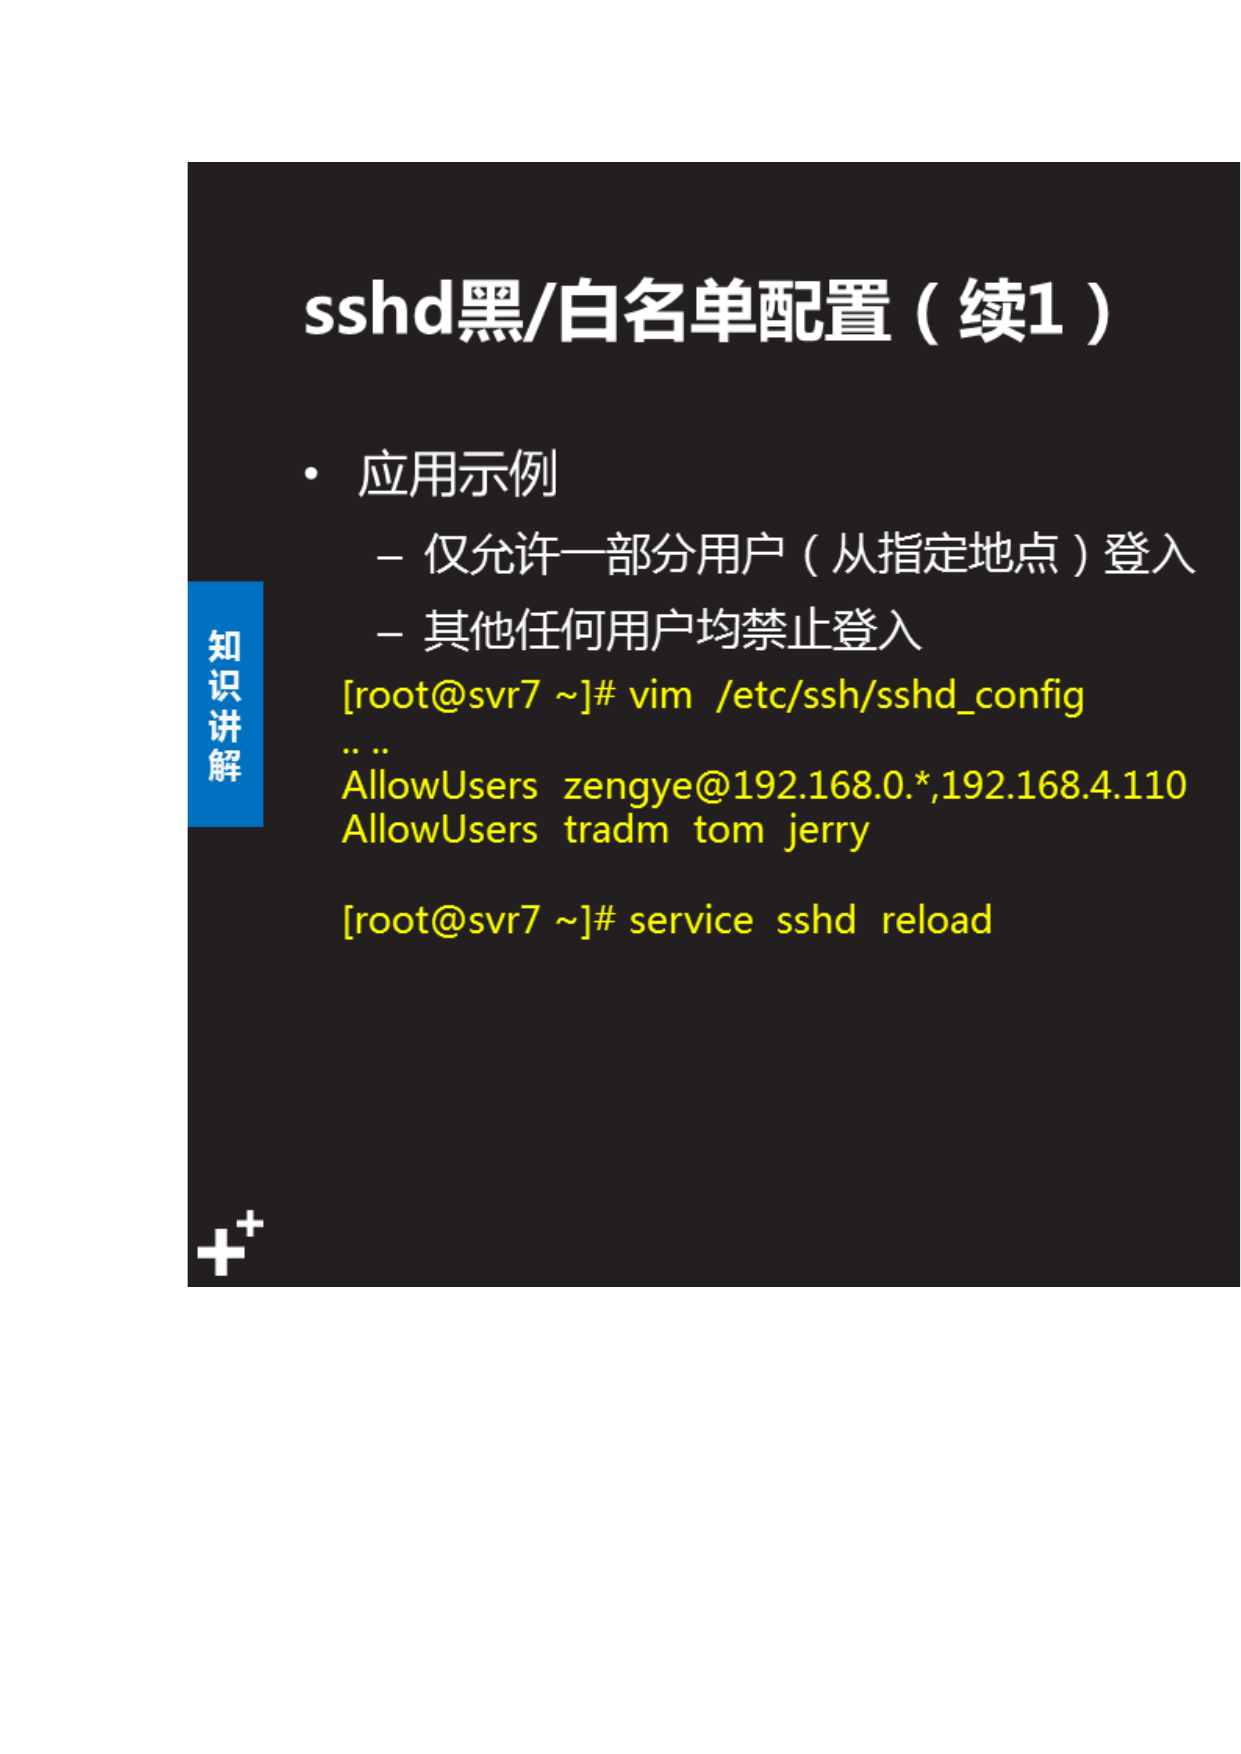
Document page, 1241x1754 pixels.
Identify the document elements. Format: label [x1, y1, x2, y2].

picture [187, 162, 1241, 1287]
